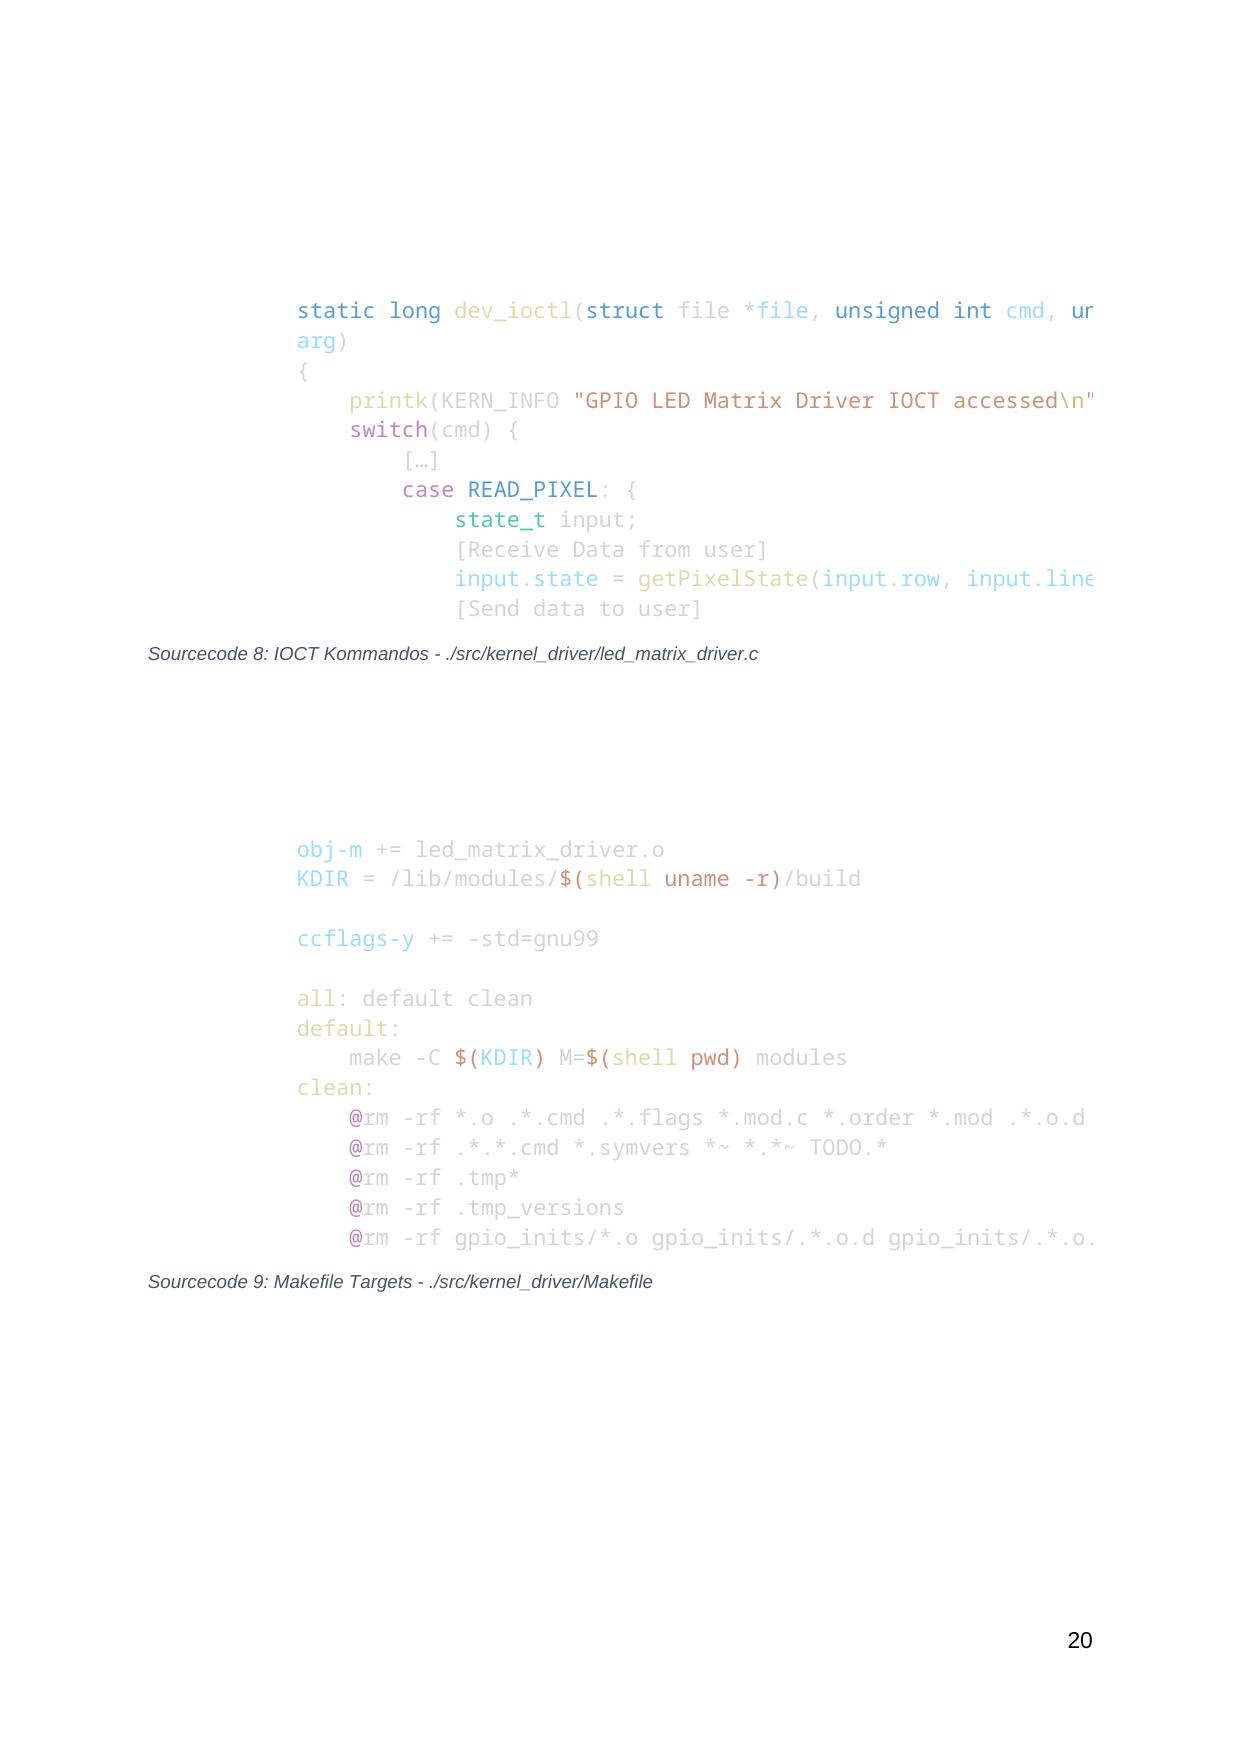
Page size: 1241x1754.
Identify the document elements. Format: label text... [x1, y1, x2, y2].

text Sourcecode 8: IOCT Kommandos - ./src/kernel_driver/led_matrix_driver.c [148, 643, 1093, 665]
text Sourcecode 9: Makefile Targets - ./src/kernel_driver/Makefile [148, 1271, 1093, 1293]
